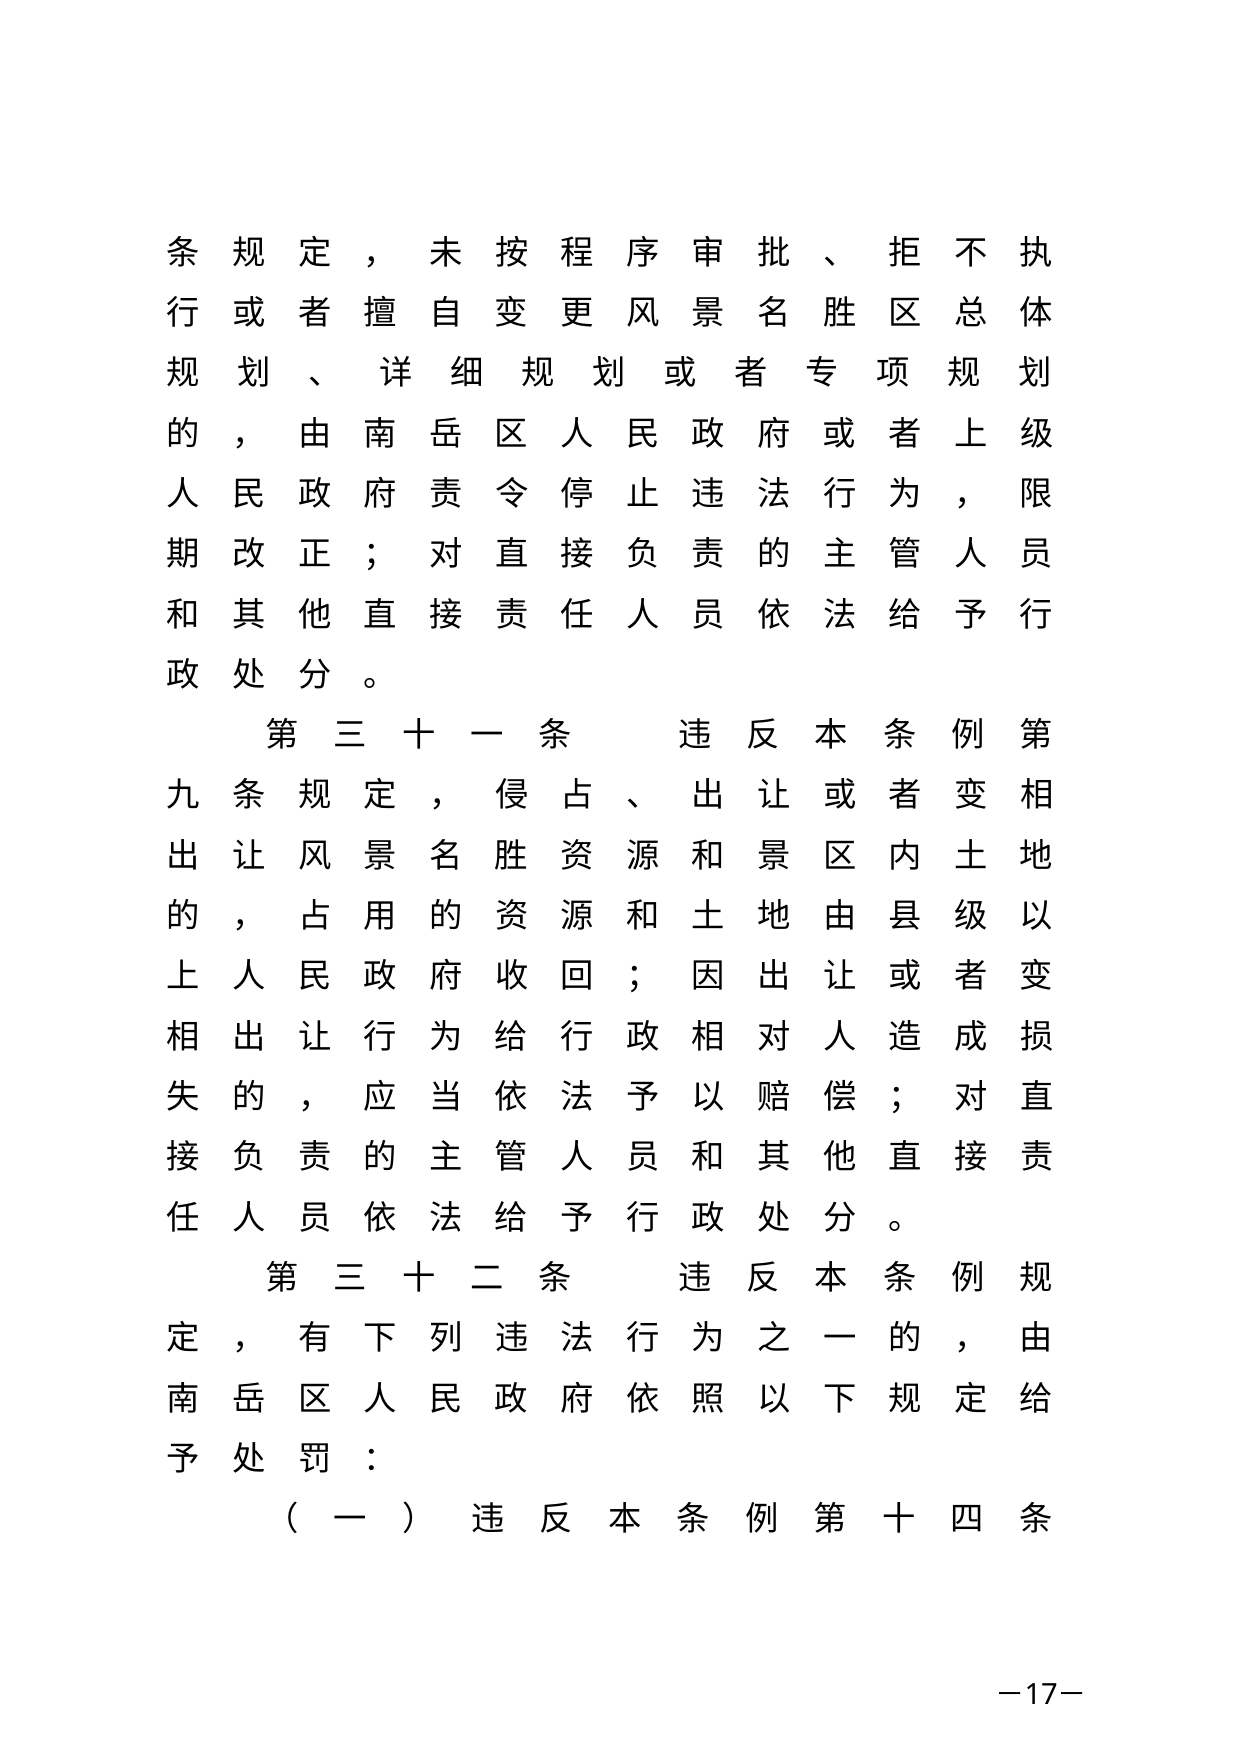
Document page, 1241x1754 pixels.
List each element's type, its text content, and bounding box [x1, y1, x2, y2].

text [167, 219, 1085, 702]
text 第三十一条 违反本条例第九条规定，侵占、出让或者变相出让风景名胜资源和景区内土地的，占用的资源和土地由县级以上人民政府收回；因出让或者变相出让行为给行政相对人造成损失的，应当依法予以赔偿；对直接负责的主管人员和其他直接责任人员依法给予行政处分。 [167, 702, 1085, 1245]
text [167, 1486, 1085, 1546]
text 第三十二条 违反本条例规定，有下列违法行为之一的，由南岳区人民政府依照以下规定给予处罚： [167, 1245, 1085, 1486]
